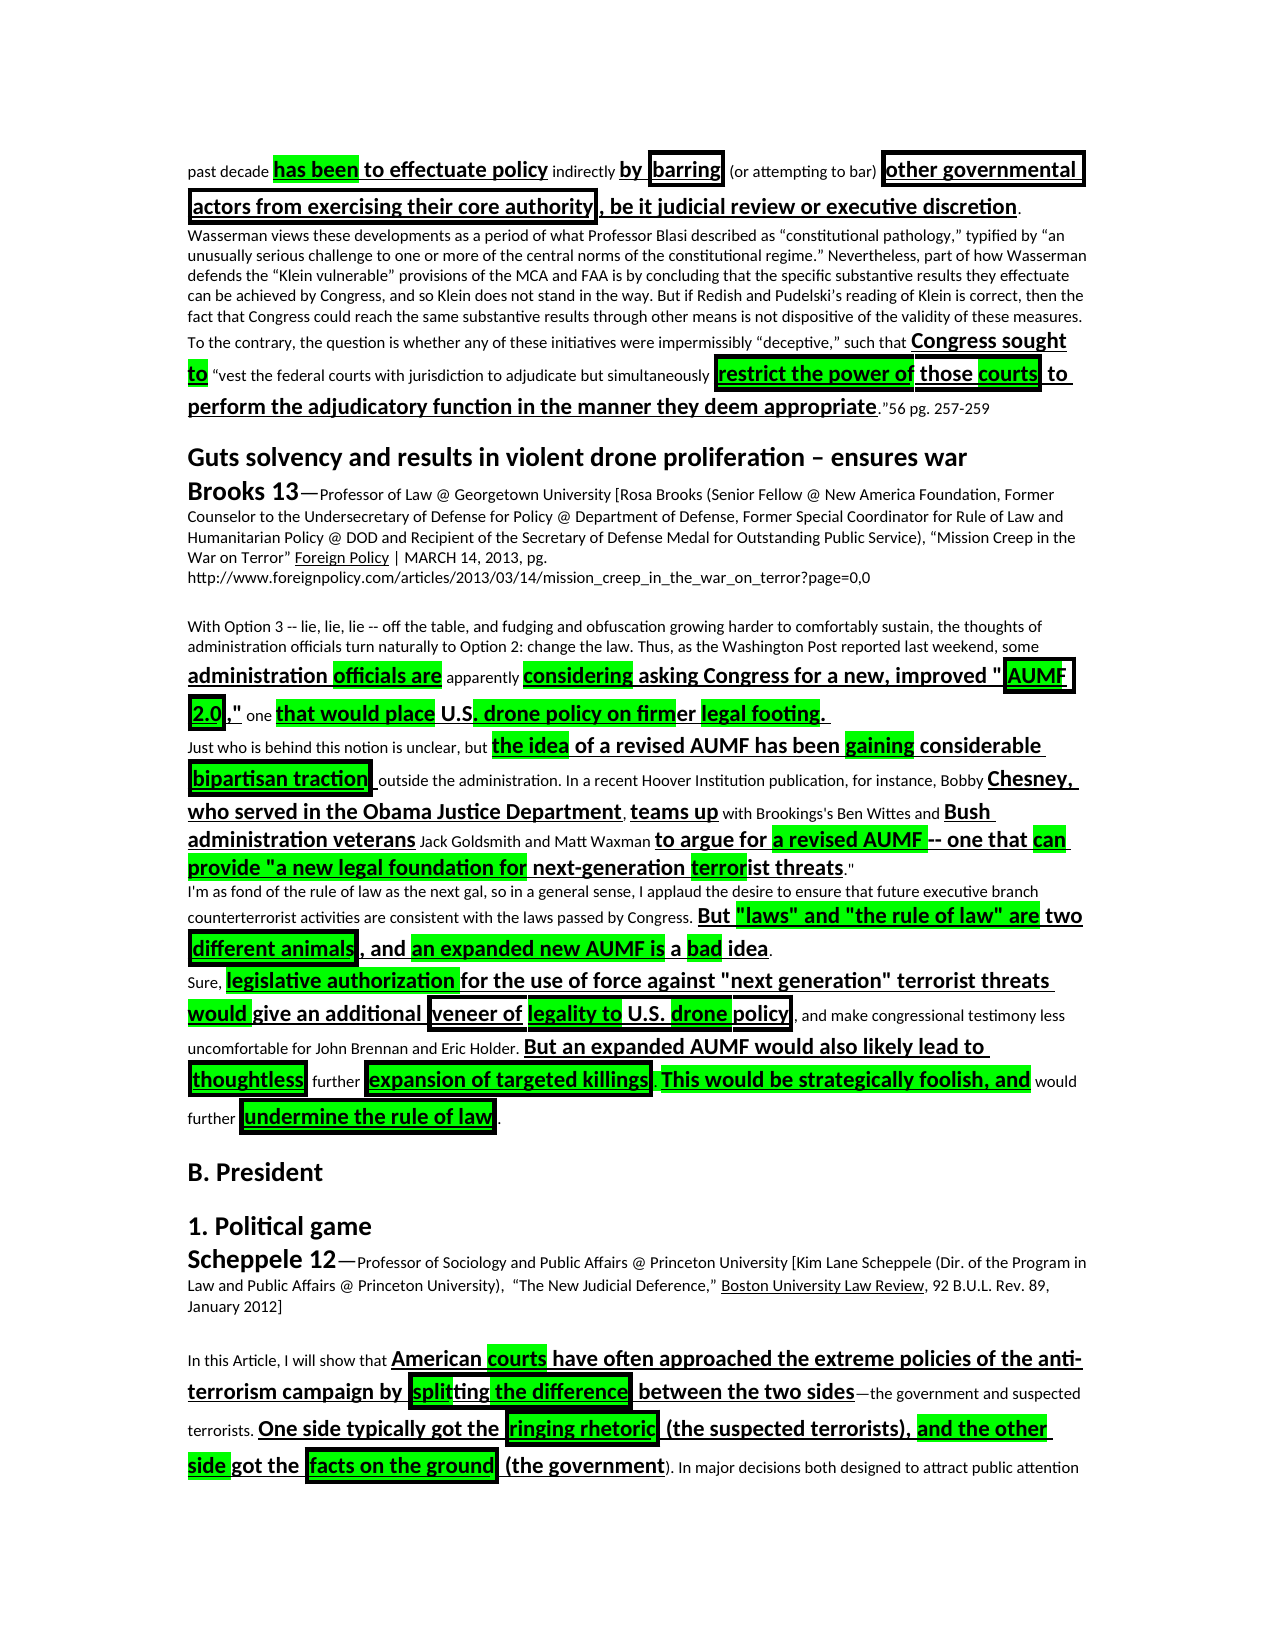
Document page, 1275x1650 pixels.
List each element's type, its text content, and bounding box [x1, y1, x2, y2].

subtitle 1. Political game [187, 1209, 1087, 1242]
text Wasserman views these developments as a period of what Professor Blasi described as “constitutional pathology,” typified by “an unusually serious challenge to one or more of the central norms of the constitutional regime.” Nevertheless, part of how Wasserman defends the “Klein vulnerable” provisions of the MCA and FAA is by concluding that the specific substantive results they effectuate can be achieved by Congress, and so Klein does not stand in the way. But if Redish and Pudelski’s reading of Klein is correct, then the fact that Congress could reach the same substantive results through other means is not dispositive of the validity of these measures. To the contrary, the question is whether any of these initiatives were impermissibly “deceptive,” such that Congress sought to “vest the federal courts with jurisdiction to adjudicate but simultaneously restrict the power of those courts to perform the adjudicatory function in the manner they deem appropriate.”56 pg. 257-259 [187, 225, 1087, 420]
subtitle Guts solvency and results in violent drone proliferation – ensures war [187, 441, 1087, 474]
text Just who is behind this notion is unclear, but the idea of a revised AUMF has been gaining considerable bipartisan traction outside the administration. In a recent Hoover Institution publication, for instance, Bobby Chesney, who served in the Obama Justice Department, teams up with Brookings's Ben Wittes and Bush administration veterans Jack Goldsmith and Matt Waxman to argue for a revised AUMF -- one that can provide "a new legal foundation for next-generation terrorist threats." [187, 731, 1087, 881]
text Brooks 13—Professor of Law @ Georgetown University [Rosa Brooks (Senior Fellow @ New America Foundation, Former Counselor to the Undersecretary of Defense for Policy @ Department of Defense, Former Special Coordinator for Rule of Law and Humanitarian Policy @ DOD and Recipient of the Secretary of Defense Medal for Outstanding Public Service), “Mission Creep in the War on Terror” Foreign Policy | MARCH 14, 2013, pg. http://www.foreignpolicy.com/articles/2013/03/14/mission_creep_in_the_war_on_terror?page=0,0 [187, 474, 1087, 588]
text With Option 3 -- lie, lie, lie -- off the table, and fudging and obfuscation growing harder to comfortably sustain, the thoughts of administration officials turn naturally to Option 2: change the law. Thus, as the Washington Post reported last weekend, some administration officials are apparently considering asking Congress for a new, improved "AUMF 2.0," one that would place U.S. drone policy on firmer legal footing. [187, 616, 1087, 731]
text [187, 1344, 1087, 1484]
text Sure, legislative authorization for the use of force against "next generation" terrorist threats would give an additional veneer of legality to U.S. drone policy, and make congressional testimony less uncomfortable for John Brennan and Eric Holder. But an expanded AUMF would also likely lead to thoughtless further expansion of targeted killings. This would be strategically foolish, and would further undermine the rule of law. [187, 967, 1087, 1135]
text Scheppele 12—Professor of Sociology and Public Affairs @ Princeton University [Kim Lane Scheppele (Dir. of the Program in Law and Public Affairs @ Princeton University), “The New Judicial Deference,” Boston University Law Review, 92 B.U.L. Rev. 89, January 2012] [187, 1242, 1087, 1344]
text I'm as fond of the rule of law as the next gal, so in a general sense, I applaud the desire to ensure that future executive branch counterterrorist activities are consistent with the laws passed by Congress. But "laws" and "the rule of law" are two different animals, and an expanded new AUMF is a bad idea. [187, 881, 1087, 967]
subtitle B. President [187, 1156, 1087, 1189]
